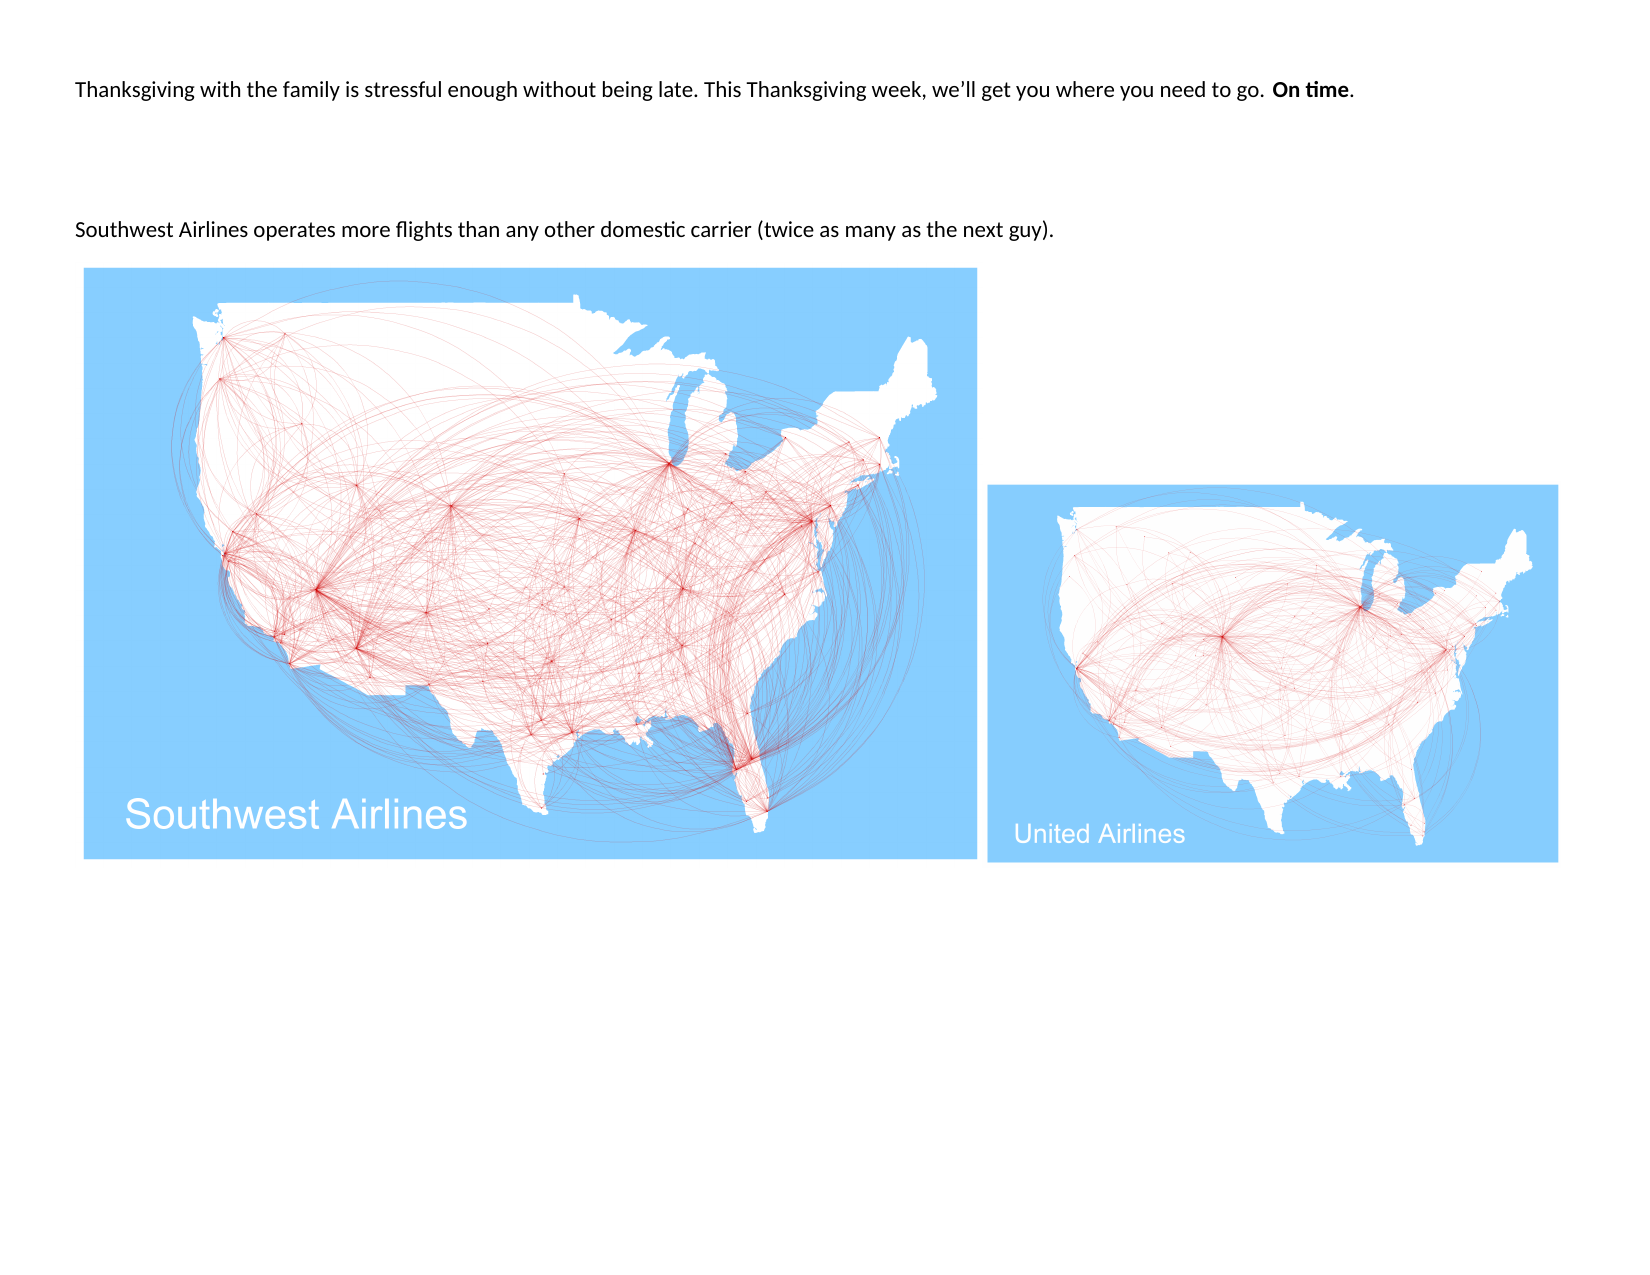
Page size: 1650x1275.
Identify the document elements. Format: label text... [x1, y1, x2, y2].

picture [75, 262, 1562, 868]
text Thanksgiving with the family is stressful enough without being late. This Thanksgiving week, we’ll get you where you need to go. On time. [75, 75, 1575, 103]
text Southwest Airlines operates more flights than any other domestic carrier (twice as many as the next guy). [75, 216, 1575, 244]
